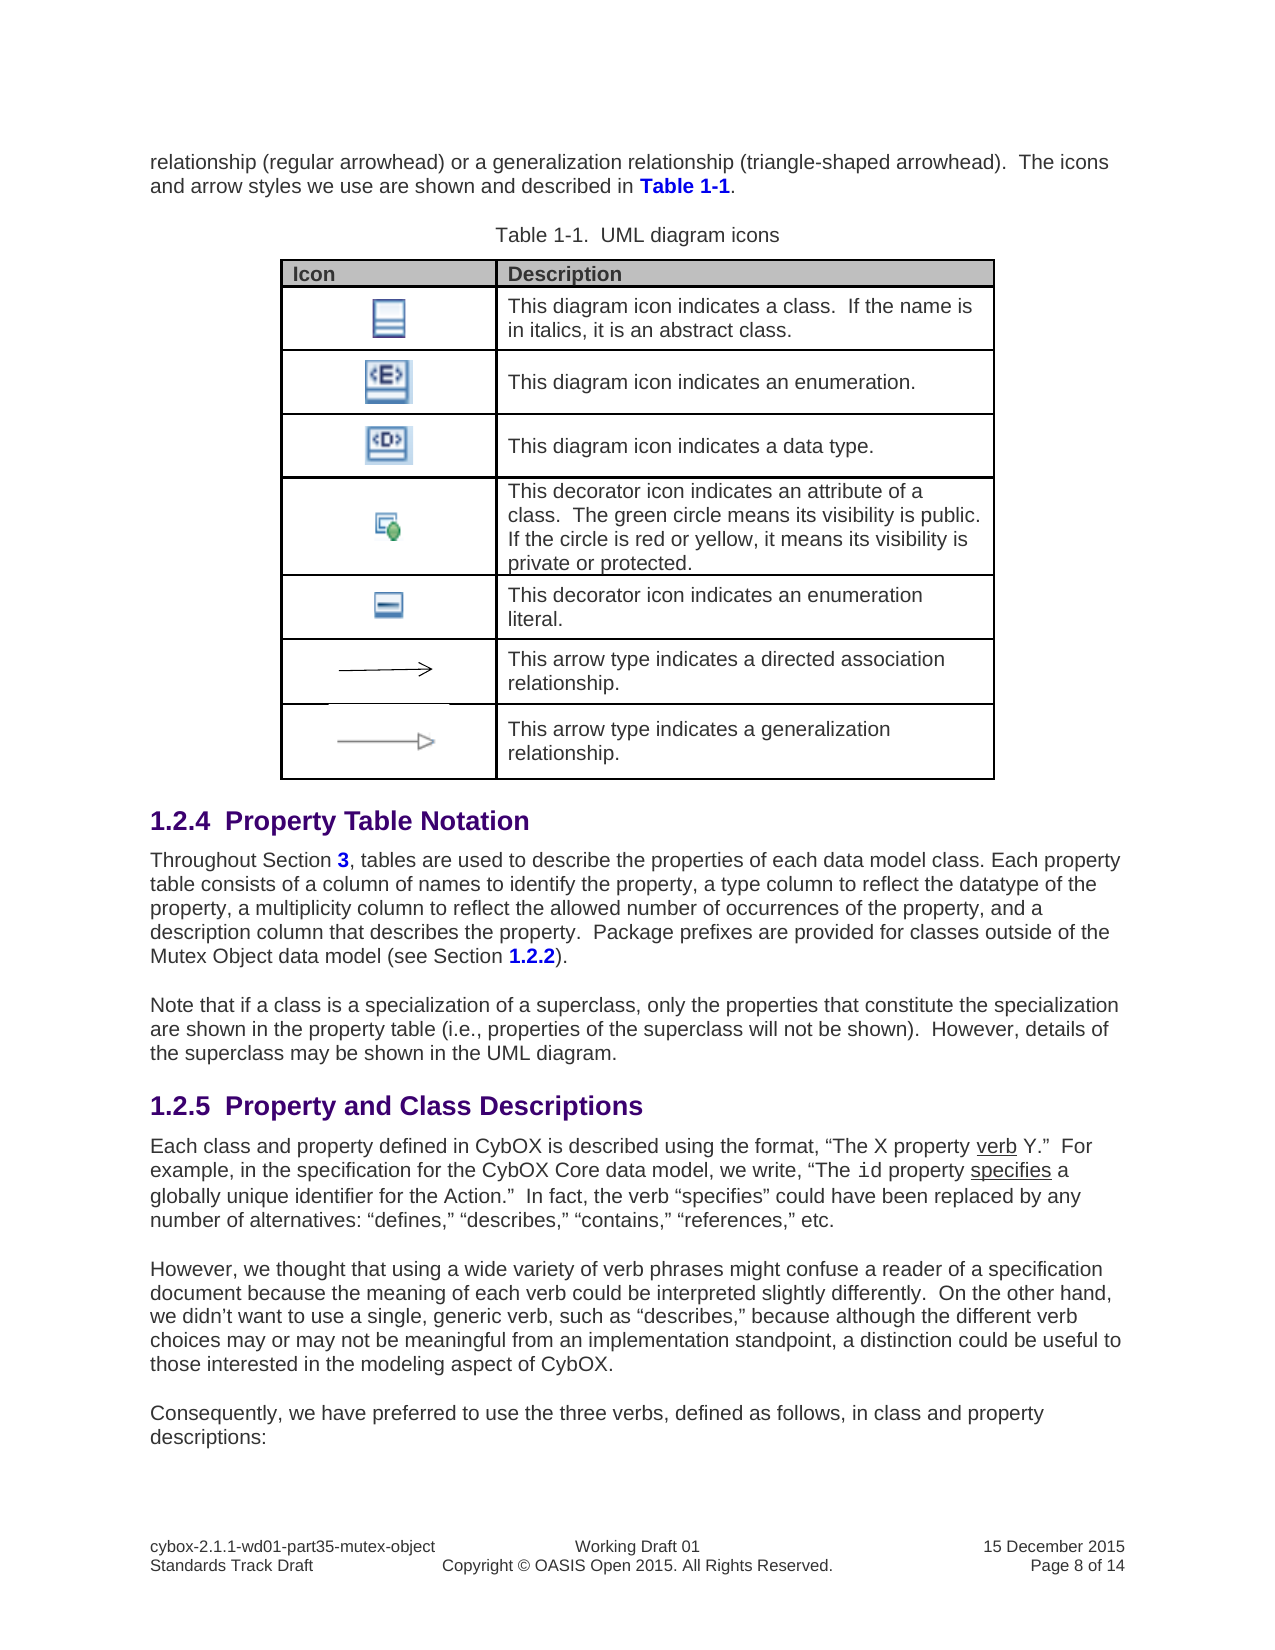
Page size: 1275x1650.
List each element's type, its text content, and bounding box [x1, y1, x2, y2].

text Consequently, we have preferred to use the three verbs, defined as follows, in class and property descriptions: [150, 1401, 1125, 1449]
table_cell This decorator icon indicates an enumeration literal. [498, 576, 993, 638]
picture [328, 704, 450, 778]
text Each class and property defined in CybOX is described using the format, “The X property verb Y.” For example, in the specification for the CybOX Core data model, we write, “The id property specifies a globally unique identifier for the Action.” In fact, the verb “specifies” could have been replaced by any number of alternatives: “defines,” “describes,” “contains,” “references,” etc. [150, 1134, 1125, 1231]
table_cell [283, 479, 495, 574]
table_cell This decorator icon indicates an attribute of a class. The green circle means its visibility is public. If the circle is red or yellow, it means its visibility is private or protected. [498, 479, 993, 574]
text However, we thought that using a wide variety of verb phrases might confuse a reader of a specification document because the meaning of each verb could be interpreted slightly differently. On the other hand, we didn’t want to use a single, generic verb, such as “describes,” because although the different verb choices may or may not be meaningful from an implementation standpoint, a distinction could be useful to those interested in the modeling aspect of CybOX. [150, 1256, 1125, 1376]
picture [374, 511, 404, 541]
table_cell [450, 705, 495, 777]
table_cell [283, 351, 495, 413]
table_header Description [498, 261, 993, 285]
table_cell This diagram icon indicates a class. If the name is in italics, it is an abstract class. [498, 288, 993, 349]
table_cell This diagram icon indicates an enumeration. [498, 351, 993, 413]
table_cell This arrow type indicates a directed association relationship. [498, 640, 993, 702]
table_cell [283, 415, 495, 476]
text Note that if a class is a specialization of a superclass, only the properties that constitute the specialization are shown in the property table (i.e., properties of the superclass will not be shown). However, details of the superclass may be shown in the UML diagram. [150, 993, 1125, 1065]
table_cell This arrow type indicates a generalization relationship. [498, 705, 993, 777]
table_cell [283, 288, 495, 349]
picture [365, 360, 413, 404]
subtitle Property and Class Descriptions [150, 1090, 1125, 1121]
picture [374, 592, 404, 622]
table_cell [283, 705, 328, 777]
table_header Icon [283, 261, 495, 285]
subtitle Property Table Notation [150, 804, 1125, 836]
picture [364, 426, 414, 465]
table_cell [283, 640, 495, 702]
table_cell This diagram icon indicates a data type. [498, 415, 993, 476]
text Throughout Section 3, tables are used to describe the properties of each data model class. Each property table consists of a column of names to identify the property, a type column to reflect the datatype of the property, a multiplicity column to reflect the allowed number of occurrences of the property, and a description column that describes the property. Package prefixes are provided for classes outside of the Mutex Object data model (see Section 1.2.2). [150, 848, 1125, 968]
table_cell [283, 576, 495, 638]
picture [372, 299, 406, 338]
